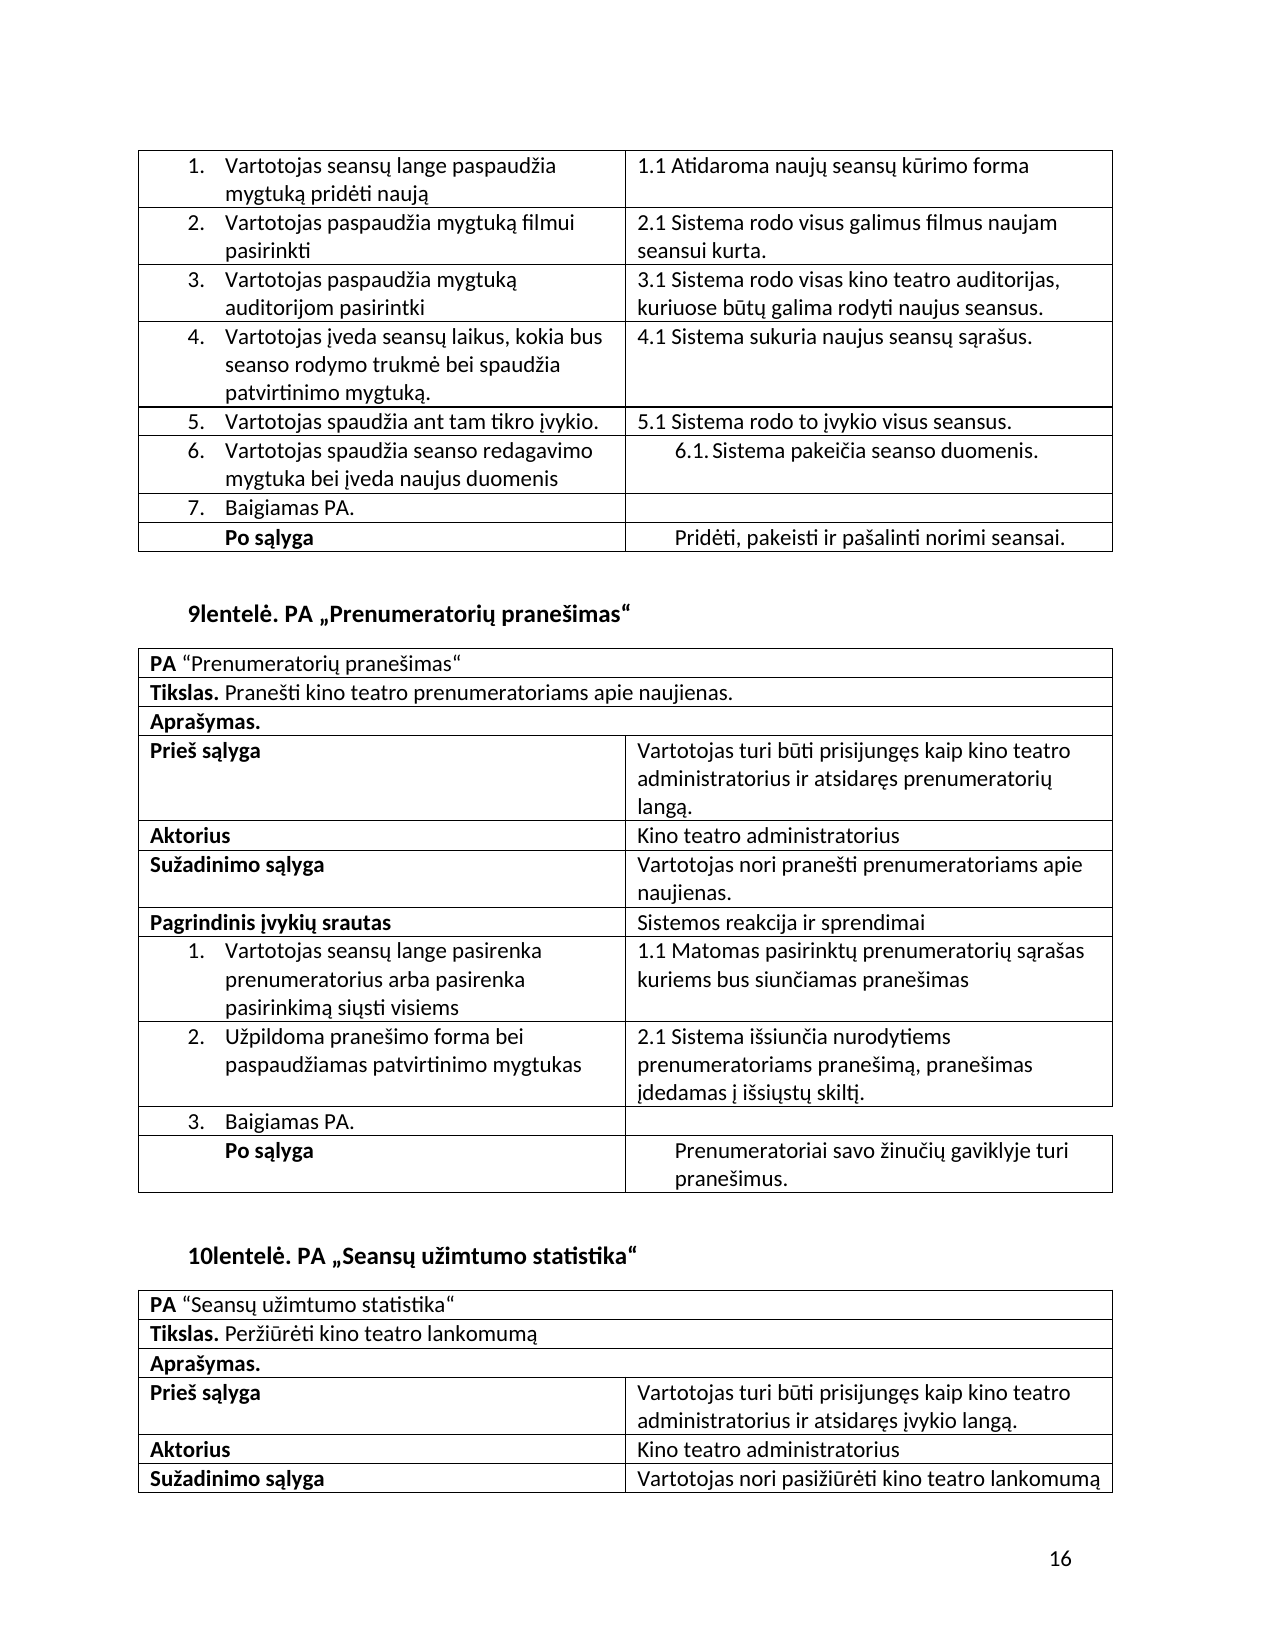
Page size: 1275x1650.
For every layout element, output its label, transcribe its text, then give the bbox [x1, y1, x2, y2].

table_cell Sistema pakeičia seanso duomenis. [626, 436, 1112, 492]
list 10lentelė. PA „Seansų užimtumo statistika“ [187, 1240, 1125, 1270]
table_cell Tikslas. Pranešti kino teatro prenumeratoriams apie naujienas. [139, 678, 1112, 706]
table_header PA “Seansų užimtumo statistika“ [139, 1291, 1112, 1318]
table_cell [626, 494, 1112, 522]
table_cell Prenumeratoriai savo žinučių gaviklyje turi pranešimus. [626, 1136, 1112, 1192]
table_cell 3.1 Sistema rodo visas kino teatro auditorijas, kuriuose būtų galima rodyti naujus seansus. [626, 265, 1112, 321]
table_cell Vartotojas paspaudžia mygtuką auditorijom pasirintki [139, 265, 625, 321]
table_cell 2.1 Sistema rodo visus galimus filmus naujam seansui kurta. [626, 208, 1112, 264]
table_cell 1.1 Atidaroma naujų seansų kūrimo forma [626, 151, 1112, 207]
table_cell Po sąlyga [139, 523, 625, 551]
table_cell Pagrindinis įvykių srautas [139, 908, 625, 936]
list 9lentelė. PA „Prenumeratorių pranešimas“ [187, 598, 1125, 629]
table_cell Sužadinimo sąlyga [139, 1464, 625, 1492]
table_cell 5.1 Sistema rodo to įvykio visus seansus. [626, 408, 1112, 435]
table_cell Vartotojas nori pasižiūrėti kino teatro lankomumą [626, 1464, 1112, 1492]
table_cell Baigiamas PA. [139, 1107, 625, 1135]
table_cell Sužadinimo sąlyga [139, 851, 625, 907]
table_cell Vartotojas spaudžia ant tam tikro įvykio. [139, 408, 625, 435]
table_cell Kino teatro administratorius [626, 1435, 1112, 1463]
table_cell 2.1 Sistema išsiunčia nurodytiems prenumeratoriams pranešimą, pranešimas įdedamas į išsiųstų skiltį. [626, 1022, 1112, 1106]
table_cell Vartotojas seansų lange paspaudžia mygtuką pridėti naują [139, 151, 625, 207]
table_cell Vartotojas turi būti prisijungęs kaip kino teatro administratorius ir atsidaręs įvykio langą. [626, 1378, 1112, 1434]
table_cell Prieš sąlyga [139, 1378, 625, 1434]
table_header PA “Prenumeratorių pranešimas“ [139, 649, 1112, 677]
table_cell Tikslas. Peržiūrėti kino teatro lankomumą [139, 1320, 1112, 1348]
table_cell Kino teatro administratorius [626, 821, 1112, 849]
table_cell 4.1 Sistema sukuria naujus seansų sąrašus. [626, 322, 1112, 406]
table_cell Užpildoma pranešimo forma bei paspaudžiamas patvirtinimo mygtukas [139, 1022, 625, 1106]
table_cell Aprašymas. [139, 1349, 1112, 1377]
table_cell Sistemos reakcija ir sprendimai [626, 908, 1112, 936]
table_cell Aprašymas. [139, 707, 1112, 735]
table_cell Aktorius [139, 1435, 625, 1463]
table_cell Baigiamas PA. [139, 494, 625, 522]
table_cell Vartotojas paspaudžia mygtuką filmui pasirinkti [139, 208, 625, 264]
table_cell Vartotojas seansų lange pasirenka prenumeratorius arba pasirenka pasirinkimą siųsti visiems [139, 937, 625, 1021]
table_cell Prieš sąlyga [139, 736, 625, 820]
table_cell Pridėti, pakeisti ir pašalinti norimi seansai. [626, 523, 1112, 551]
table_cell Vartotojas turi būti prisijungęs kaip kino teatro administratorius ir atsidaręs prenumeratorių langą. [626, 736, 1112, 820]
table_cell Aktorius [139, 821, 625, 849]
table_cell 1.1 Matomas pasirinktų prenumeratorių sąrašas kuriems bus siunčiamas pranešimas [626, 937, 1112, 1021]
table_cell Vartotojas įveda seansų laikus, kokia bus seanso rodymo trukmė bei spaudžia patvirtinimo mygtuką. [139, 322, 625, 406]
table_cell Vartotojas nori pranešti prenumeratoriams apie naujienas. [626, 851, 1112, 907]
table_cell Vartotojas spaudžia seanso redagavimo mygtuka bei įveda naujus duomenis [139, 436, 625, 492]
table_cell Po sąlyga [139, 1136, 625, 1192]
